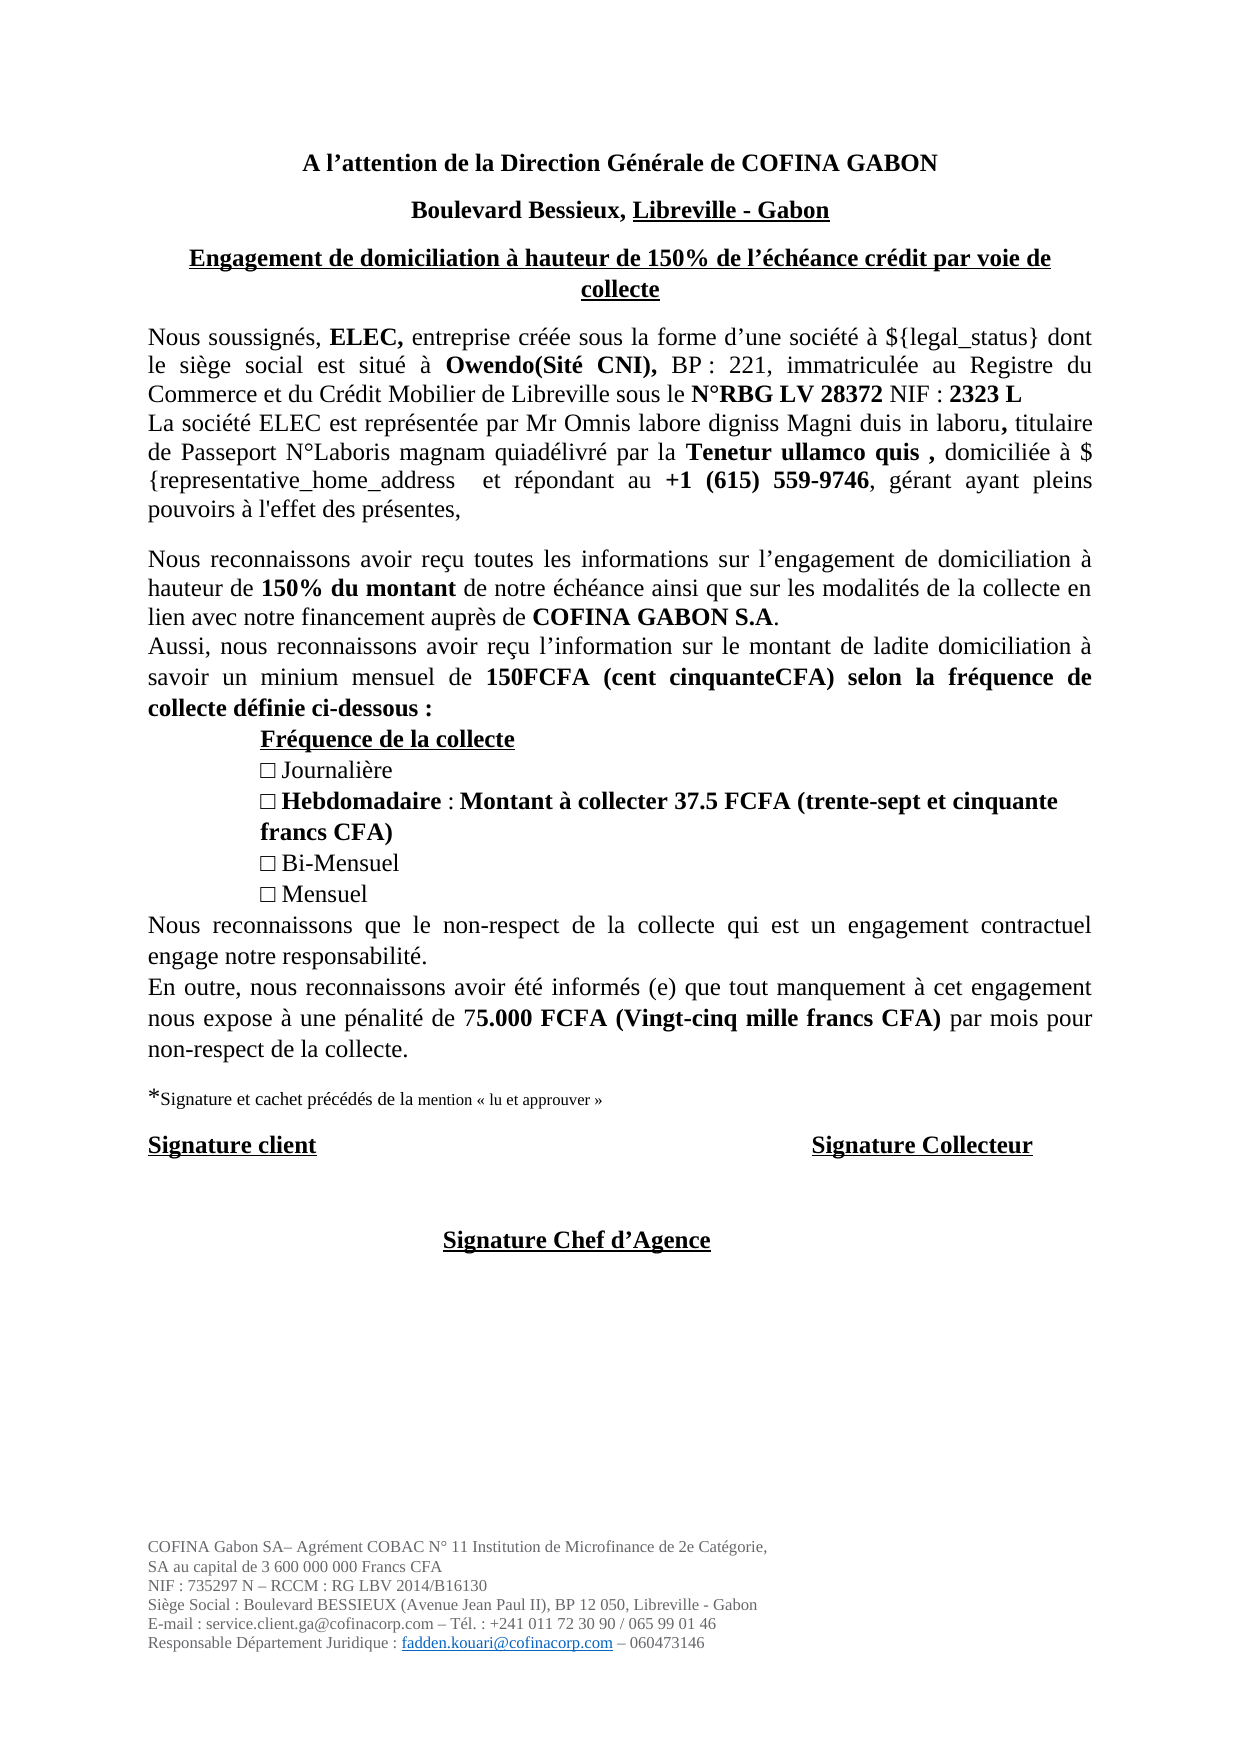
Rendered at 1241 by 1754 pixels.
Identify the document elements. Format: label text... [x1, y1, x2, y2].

text *Signature et cachet précédés de la mention « lu et approuver » [148, 1082, 1093, 1111]
text Aussi, nous reconnaissons avoir reçu l’information sur le montant de ladite domiciliation à savoir un minium mensuel de 150 FCFA (cent cinquante CFA) selon la fréquence de collecte définie ci-dessous : [148, 631, 1093, 722]
text La société ELEC est représentée par Mr Omnis labore digniss Magni duis in laboru, titulaire de Passeport N°Laboris magnam quia délivré par la Tenetur ullamco quis , domiciliée à ${representative_home_address et répondant au +1 (615) 559-9746, gérant ayant pleins pouvoirs à l'effet des présentes, [148, 408, 1093, 523]
text Nous soussignés, ELEC, entreprise créée sous la forme d’une société à ${legal_status} dont le siège social est situé à Owendo(Sité CNI), BP : 221, immatriculée au Registre du Commerce et du Crédit Mobilier de Libreville sous le N°RBG LV 28372 NIF : 2323 L [148, 322, 1093, 408]
list □ Journalière [260, 755, 1093, 784]
text Boulevard Bessieux, Libreville - Gabon [148, 195, 1093, 224]
text En outre, nous reconnaissons avoir été informés (e) que tout manquement à cet engagement nous expose à une pénalité de 75.000 FCFA (Vingt-cinq mille francs CFA) par mois pour non-respect de la collecte. [148, 972, 1093, 1063]
text A l’attention de la Direction Générale de COFINA GABON [148, 148, 1093, 176]
list □ Bi-Mensuel [260, 848, 1093, 877]
text Signature client Signature Collecteur [148, 1130, 1093, 1158]
text Nous reconnaissons que le non-respect de la collecte qui est un engagement contractuel engage notre responsabilité. [148, 910, 1093, 970]
text Nous reconnaissons avoir reçu toutes les informations sur l’engagement de domiciliation à hauteur de 150% du montant de notre échéance ainsi que sur les modalités de la collecte en lien avec notre financement auprès de COFINA GABON S.A. [148, 544, 1093, 631]
list □ Mensuel [260, 879, 1093, 908]
text Signature Chef d’Agence [369, 1225, 1093, 1254]
list □ Hebdomadaire : Montant à collecter 37.5 FCFA (trente-sept et cinquante francs CFA) [260, 786, 1093, 846]
text Engagement de domiciliation à hauteur de 150% de l’échéance crédit par voie de collecte [148, 243, 1093, 303]
list Fréquence de la collecte [260, 724, 1093, 753]
